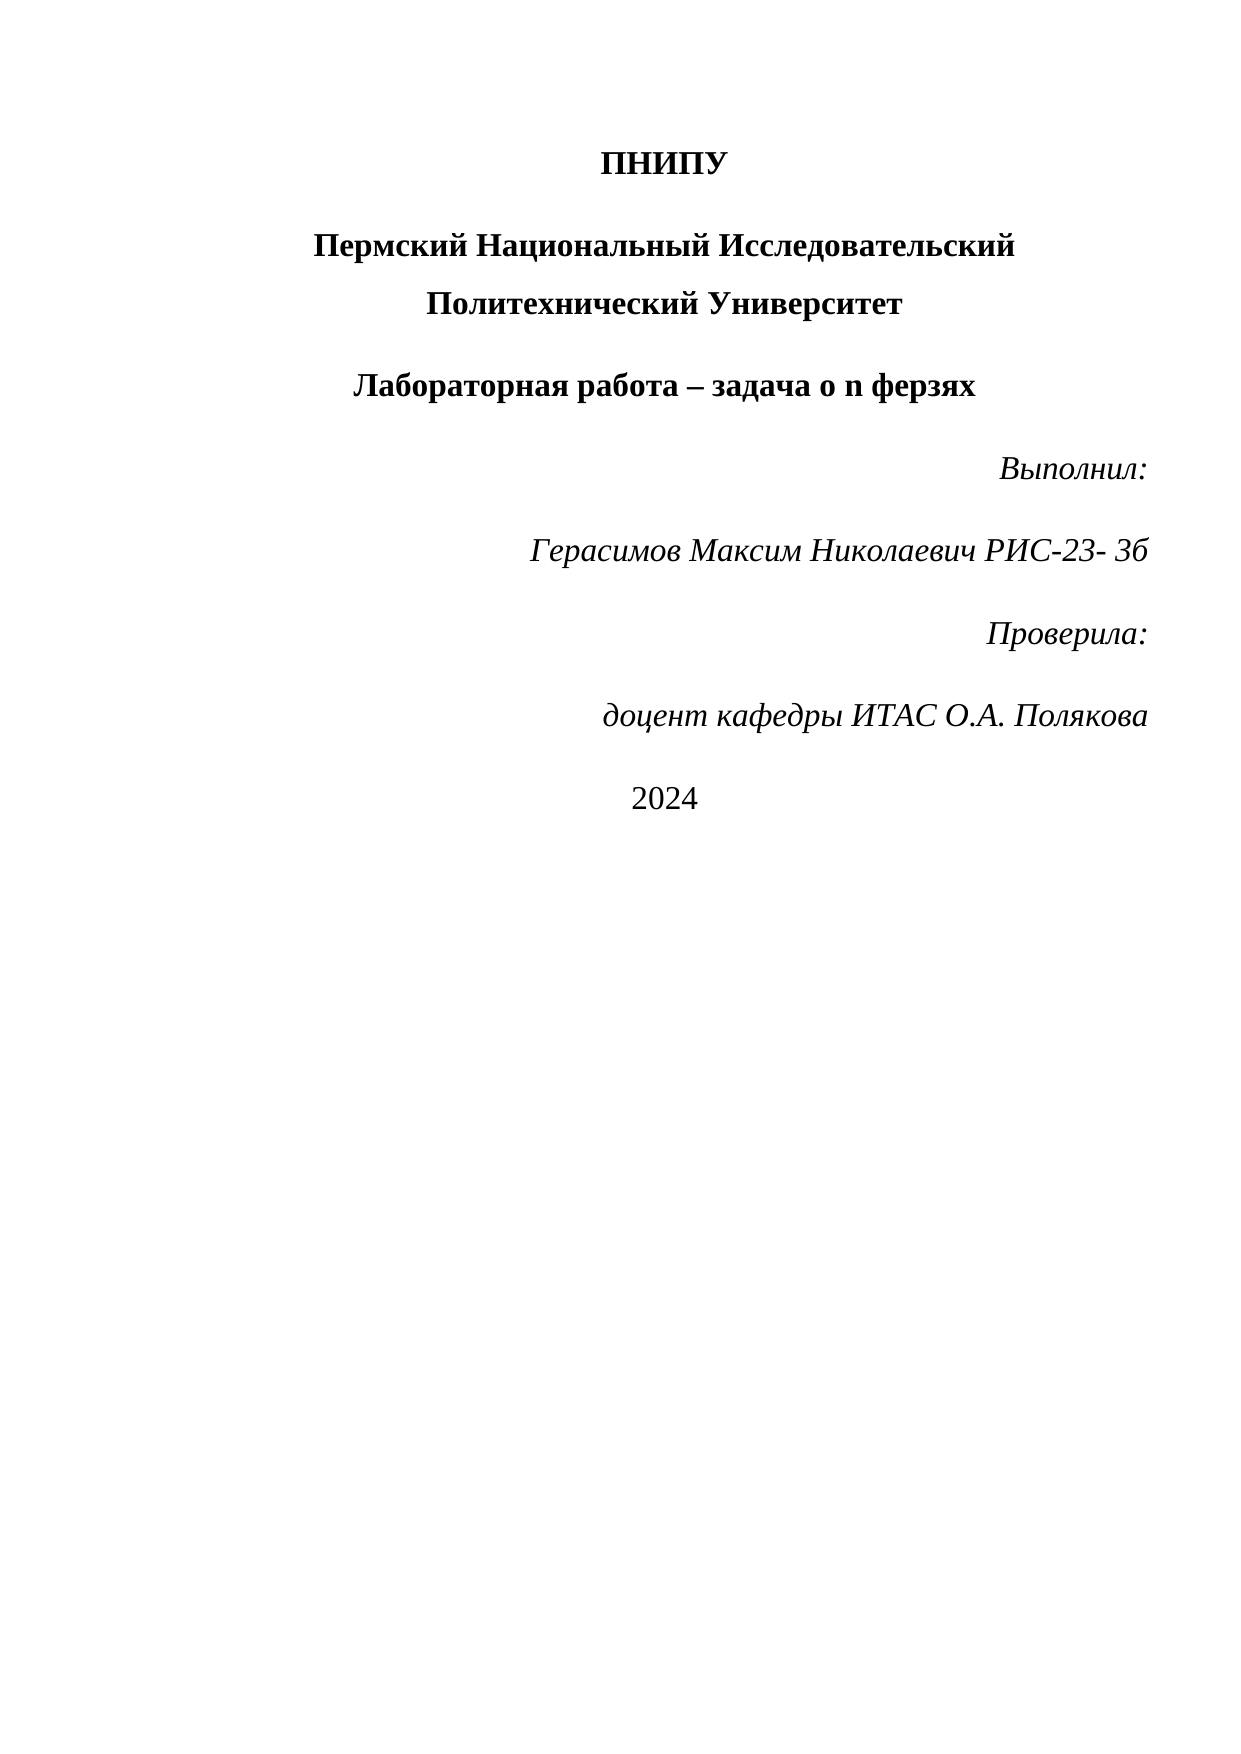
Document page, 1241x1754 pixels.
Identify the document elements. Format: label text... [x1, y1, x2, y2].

text 2024 [177, 778, 1152, 816]
text доцент кафедры ИТАС О.А. Полякова [177, 696, 1152, 734]
text Герасимов Максим Николаевич РИС-23- 3б [177, 531, 1152, 569]
text Проверила: [177, 613, 1152, 651]
text Пермский Национальный Исследовательский Политехнический Университет [177, 226, 1152, 321]
text Выполнил: [177, 448, 1152, 486]
text Лабораторная работа – задача о n ферзях [177, 366, 1152, 404]
text ПНИПУ [177, 143, 1152, 181]
